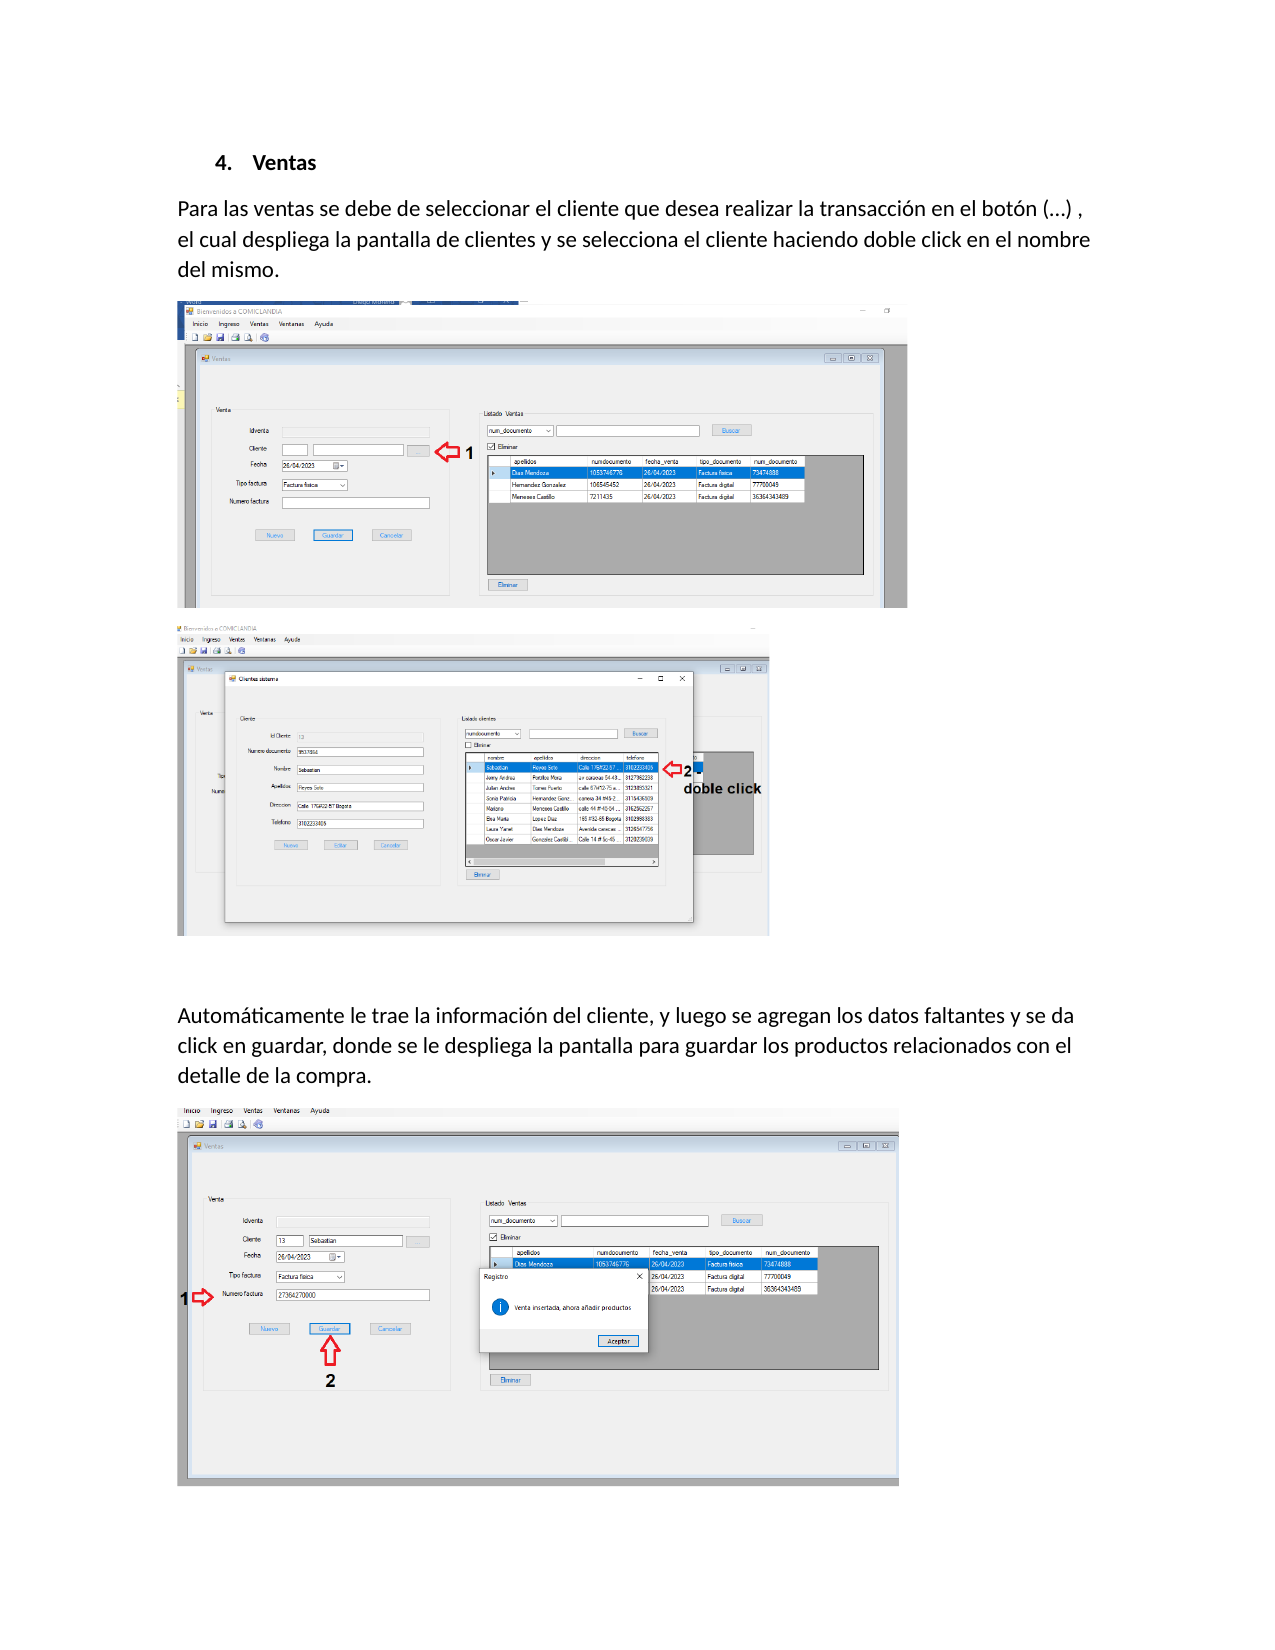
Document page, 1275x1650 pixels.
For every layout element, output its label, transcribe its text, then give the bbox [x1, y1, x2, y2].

picture [177, 1108, 899, 1487]
list Ventas [215, 148, 1098, 176]
text Para las ventas se debe de seleccionar el cliente que desea realizar la transacción en el botón (…) , el cual despliega la pantalla de clientes y se selecciona el cliente haciendo doble click en el nombre del mismo. [177, 194, 1098, 283]
picture [177, 626, 770, 936]
text Automáticamente le trae la información del cliente, y luego se agregan los datos faltantes y se da click en guardar, donde se le despliega la pantalla para guardar los productos relacionados con el detalle de la compra. [177, 1001, 1098, 1089]
picture [177, 301, 908, 608]
